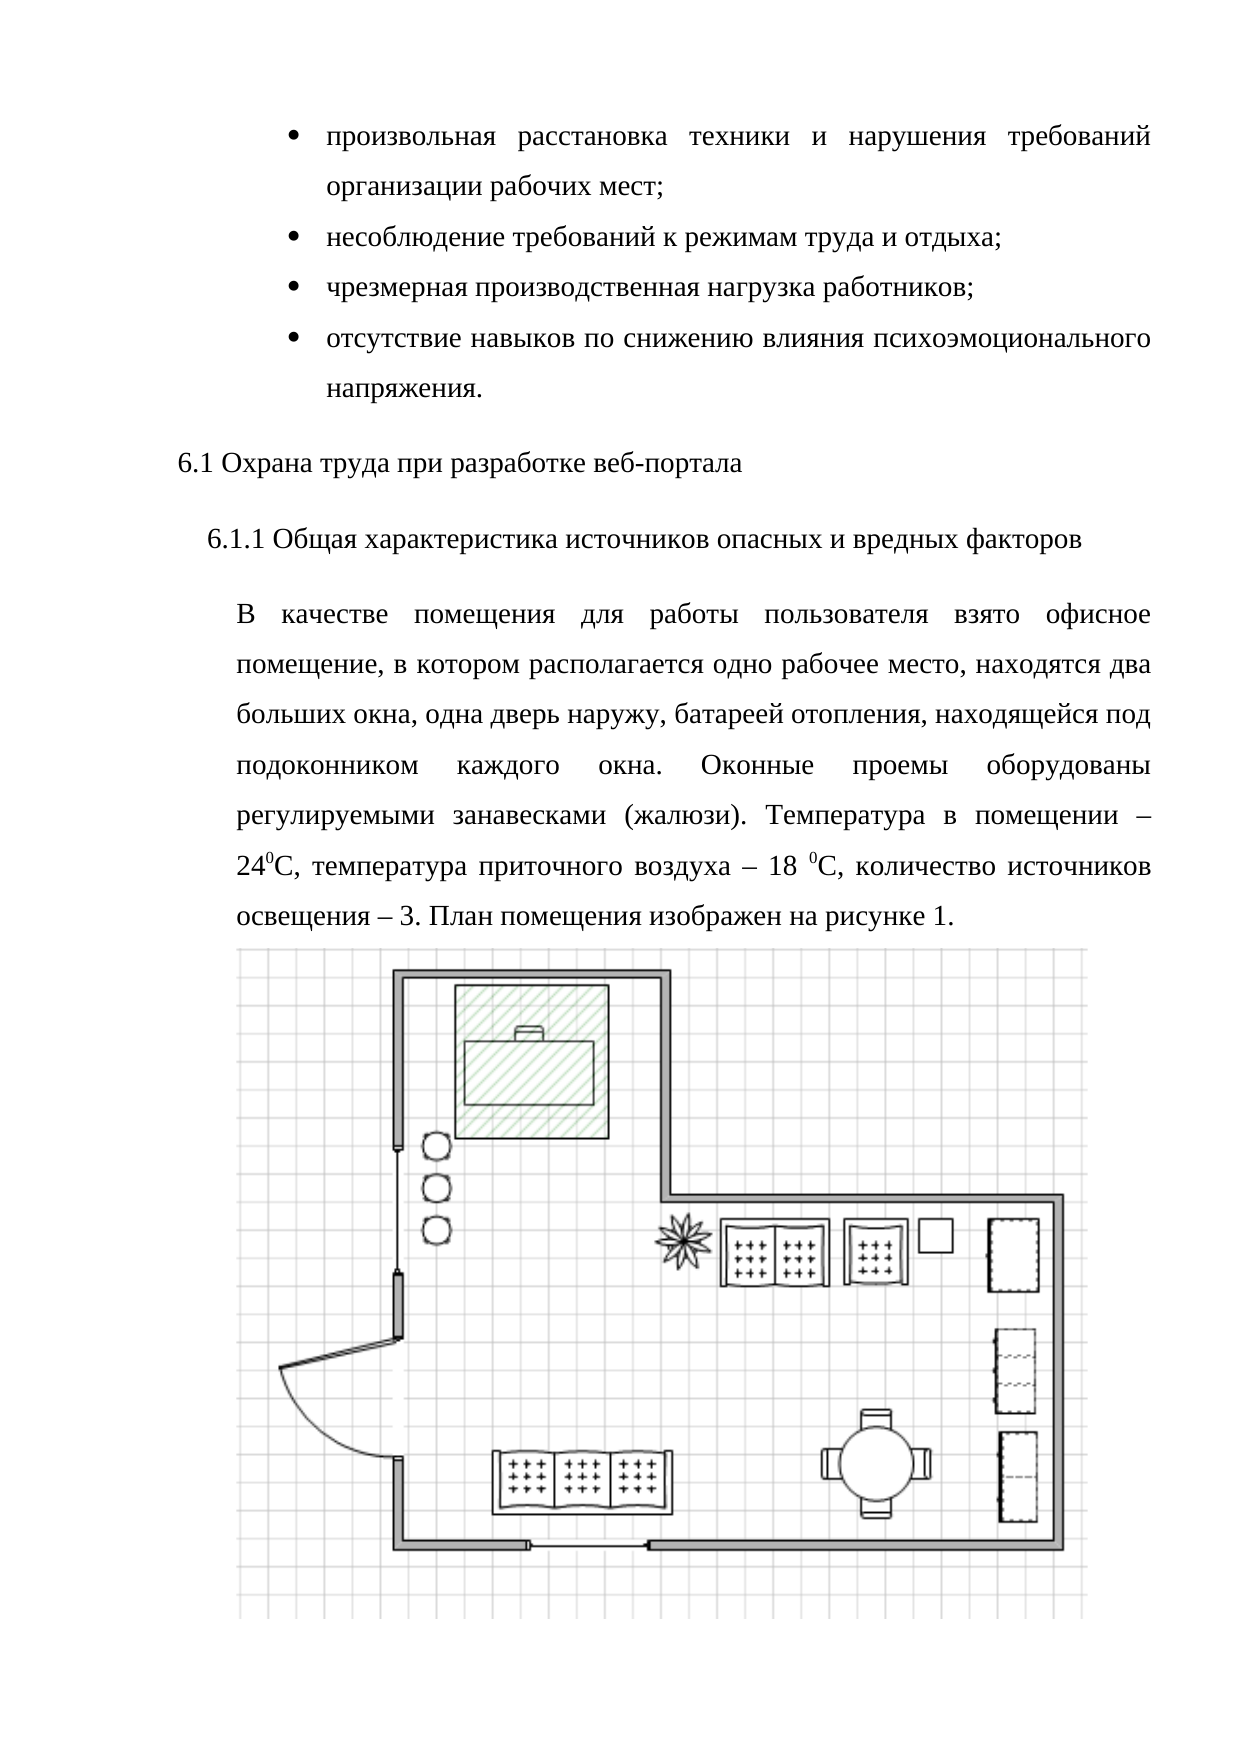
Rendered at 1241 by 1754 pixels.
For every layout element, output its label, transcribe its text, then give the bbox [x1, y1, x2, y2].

text 6.1.1 Общая характеристика источников опасных и вредных факторов [207, 521, 1152, 554]
text 6.1 Охрана труда при разработке веб-портала [177, 445, 1152, 479]
list несоблюдение требований к режимам труда и отдыха; [288, 219, 1152, 252]
list чрезмерная производственная нагрузка работников; [288, 269, 1152, 303]
picture [236, 948, 1088, 1619]
text В качестве помещения для работы пользователя взято офисное помещение, в котором располагается одно рабочее место, находятся два больших окна, одна дверь наружу, батареей отопления, находящейся под подоконником каждого окна. Оконные проемы оборудованы регулируемыми занавесками (жалюзи). Температура в помещении – 240С, температура приточного воздуха – 18 0С, количество источников освещения – 3. План помещения изображен на рисунке 1. [236, 596, 1152, 931]
list отсутствие навыков по снижению влияния психоэмоционального напряжения. [288, 320, 1152, 404]
list произвольная расстановка техники и нарушения требований организации рабочих мест; [288, 118, 1152, 202]
